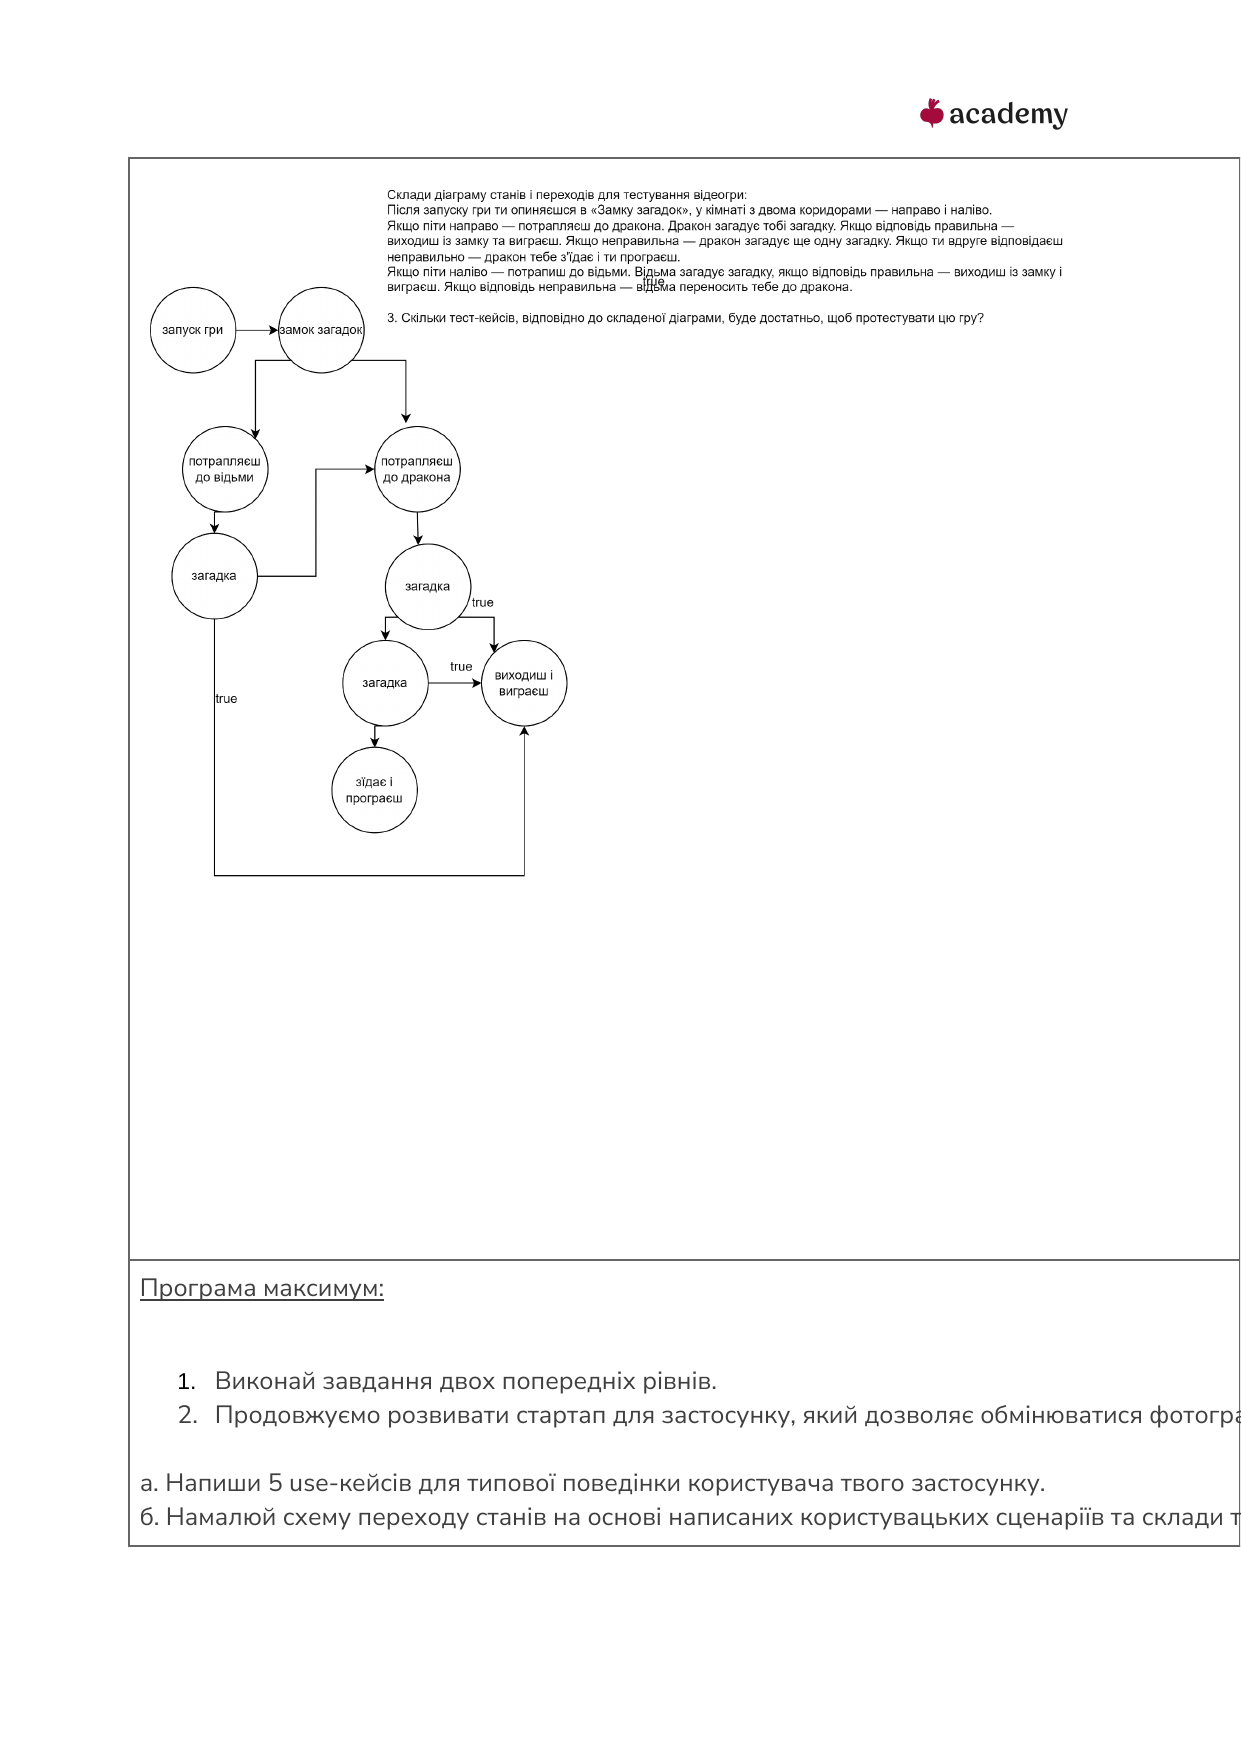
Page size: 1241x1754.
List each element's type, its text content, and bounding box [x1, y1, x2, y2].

picture [139, 169, 1080, 895]
picture [897, 75, 1091, 154]
table_cell -Середній рівень: 1. Виконай завдання попереднього рівня. 2. Склади діаграму станів і переходів для тестування відеогри: Після запуску гри ти опиняєшся в «Замку загадок», у кімнаті з двома коридорами — направо і наліво. Якщо піти направо — потрапляєш до дракона. Дракон загадує тобі загадку. Якщо відповідь правильна — виходиш із замку та виграєш. Якщо неправильна — дракон загадує ще одну загадку. Якщо ти вдруге відповідаєш неправильно — дракон тебе з'їдає і ти програєш. Якщо піти наліво — потрапиш до відьми. Відьма загадує загадку, якщо відповідь правильна — виходиш із замку і виграєш. Якщо відповідь неправильна — відьма переносить тебе до дракона. 3. Скільки тест-кейсів, відповідно до складеної діаграми, буде достатньо, щоб протестувати цю гру? 6 [130, 159, 1239, 1259]
table_cell Програма максимум: Виконай завдання двох попередніх рівнів. Продовжуємо розвивати стартап для застосунку, який дозволяє обмінюватися фотографіями котиків. а. Напиши 5 use-кейсів для типової поведінки користувача твого застосунку. б. Намалюй схему переходу станів на основі написаних користувацьких сценаріїв та склади таблицю рішень для одного з варіантів. [130, 1261, 1239, 1545]
